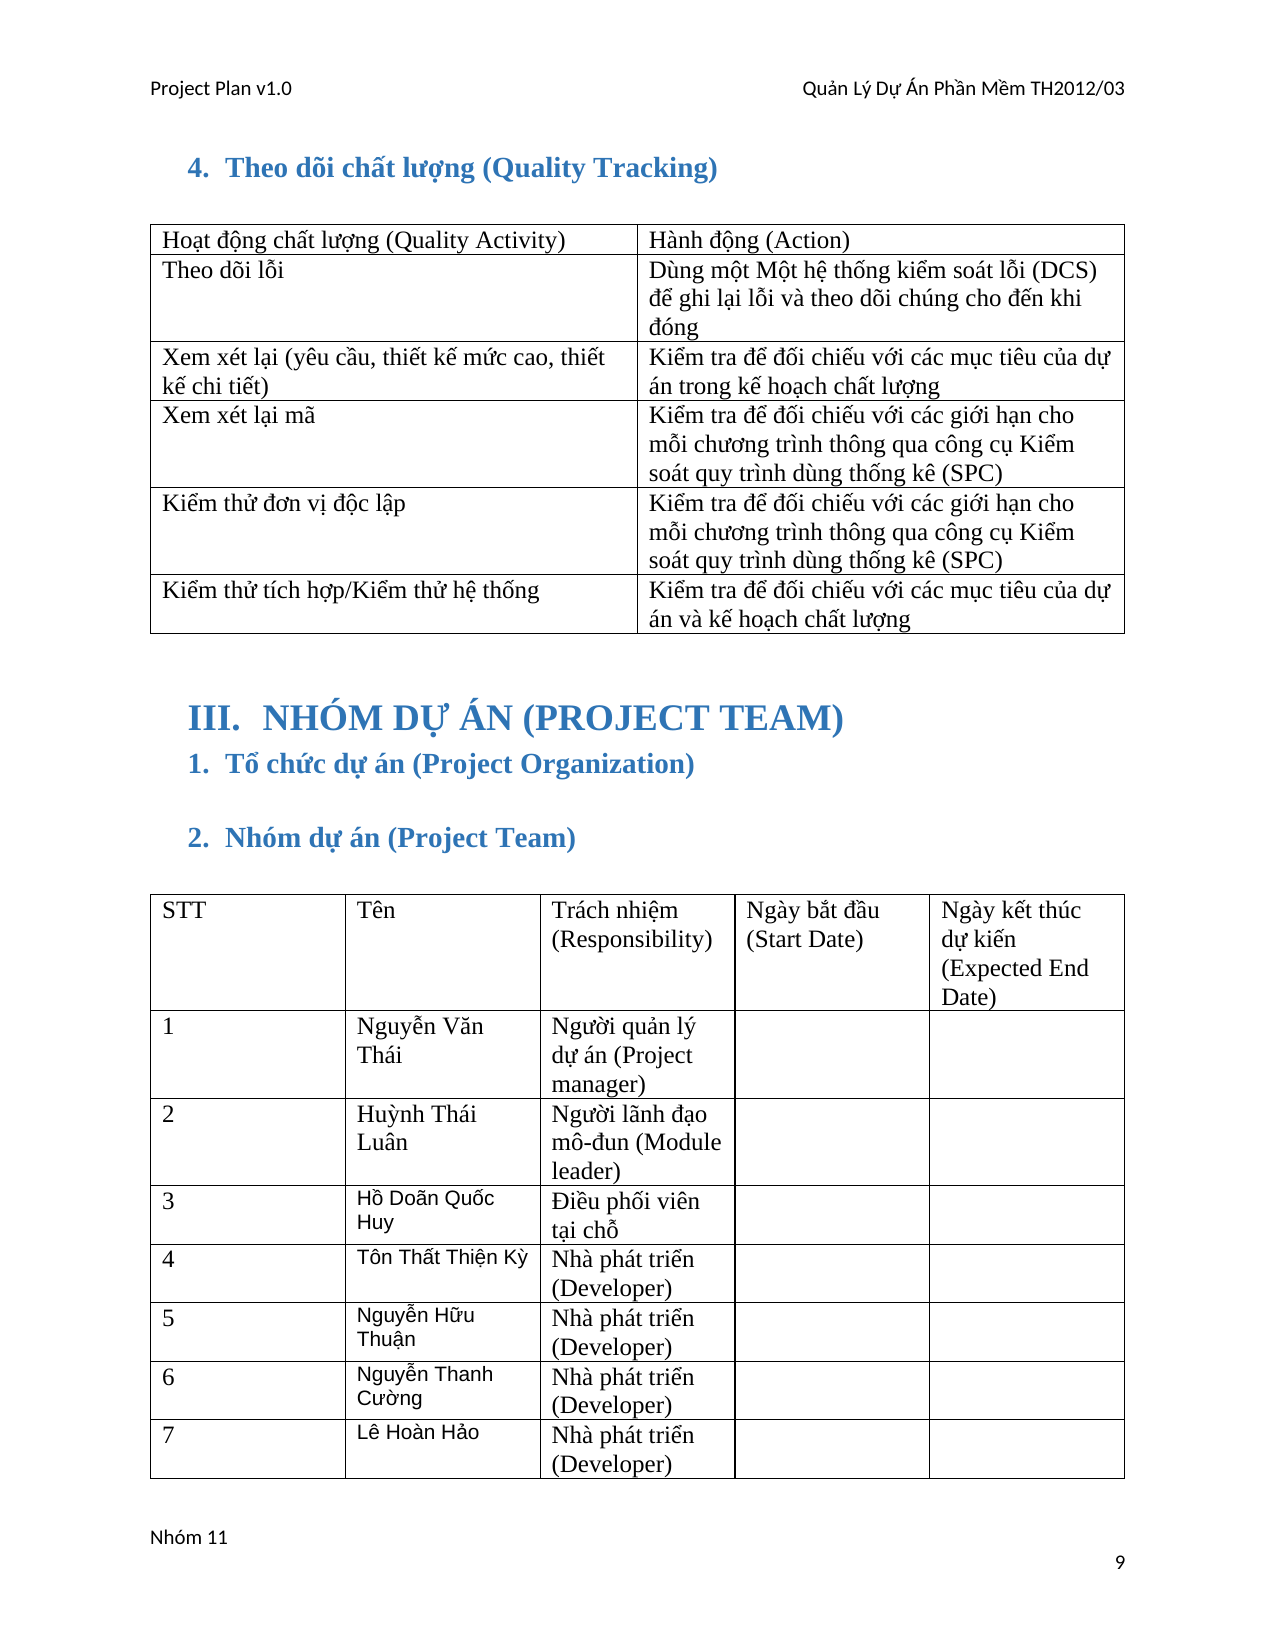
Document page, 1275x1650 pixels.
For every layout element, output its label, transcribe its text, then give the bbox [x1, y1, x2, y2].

table_cell Nhà phát triển (Developer) [541, 1303, 734, 1361]
table_cell Hồ Doãn Quốc Huy [346, 1186, 540, 1243]
table_header Ngày kết thúc dự kiến (Expected End Date) [930, 895, 1124, 1010]
subtitle NHÓM DỰ ÁN (PROJECT TEAM) [187, 695, 1125, 738]
table_cell [736, 1362, 929, 1419]
table_cell 1 [151, 1011, 345, 1098]
table_cell Xem xét lại mã [151, 401, 637, 487]
table_cell Tôn Thất Thiện Kỳ [346, 1245, 540, 1302]
table_cell Dùng một Một hệ thống kiểm soát lỗi (DCS) để ghi lại lỗi và theo dõi chúng cho đến khi đóng [638, 255, 1124, 341]
table_cell Nhà phát triển (Developer) [541, 1362, 734, 1419]
table_cell Xem xét lại (yêu cầu, thiết kế mức cao, thiết kế chi tiết) [151, 342, 637, 399]
table_cell Kiểm thử tích hợp/Kiểm thử hệ thống [151, 575, 637, 633]
table_cell [930, 1011, 1124, 1098]
table_header STT [151, 895, 345, 1010]
table_cell [736, 1245, 929, 1302]
table_cell Kiểm tra để đối chiếu với các giới hạn cho mỗi chương trình thông qua công cụ Kiểm soát quy trình dùng thống kê (SPC) [638, 488, 1124, 574]
table_cell [930, 1099, 1124, 1185]
table_cell 7 [151, 1420, 345, 1478]
table_cell [736, 1186, 929, 1243]
table_cell Người lãnh đạo mô-đun (Module leader) [541, 1099, 734, 1185]
table_cell Người quản lý dự án (Project manager) [541, 1011, 734, 1098]
table_cell [736, 1420, 929, 1478]
subtitle Theo dõi chất lượng (Quality Tracking) [187, 150, 1125, 183]
table_cell Theo dõi lỗi [151, 255, 637, 341]
table_cell Nguyễn Thanh Cường [346, 1362, 540, 1419]
table_cell [930, 1303, 1124, 1361]
table_cell Nguyễn Văn Thái [346, 1011, 540, 1098]
table_cell [736, 1099, 929, 1185]
table_cell Kiểm tra để đối chiếu với các giới hạn cho mỗi chương trình thông qua công cụ Kiểm soát quy trình dùng thống kê (SPC) [638, 401, 1124, 487]
table_cell Kiểm thử đơn vị độc lập [151, 488, 637, 574]
table_cell [930, 1362, 1124, 1419]
table_cell [930, 1186, 1124, 1243]
table_cell 2 [151, 1099, 345, 1185]
table_cell 4 [151, 1245, 345, 1302]
table_cell Lê Hoàn Hảo [346, 1420, 540, 1478]
table_header Tên [346, 895, 540, 1010]
table_cell 3 [151, 1186, 345, 1243]
table_cell [930, 1245, 1124, 1302]
table_header Hành động (Action) [638, 225, 1124, 254]
table_cell [736, 1011, 929, 1098]
table_cell Nguyễn Hữu Thuận [346, 1303, 540, 1361]
table_cell 5 [151, 1303, 345, 1361]
table_cell 6 [151, 1362, 345, 1419]
table_header Trách nhiệm (Responsibility) [541, 895, 734, 1010]
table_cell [541, 1420, 734, 1478]
table_cell Điều phối viên tại chỗ [541, 1186, 734, 1243]
table_cell Kiểm tra để đối chiếu với các mục tiêu của dự án và kế hoạch chất lượng [638, 575, 1124, 633]
table_cell [736, 1303, 929, 1361]
table_cell [930, 1420, 1124, 1478]
table_header Hoạt động chất lượng (Quality Activity) [151, 225, 637, 254]
table_cell Kiểm tra để đối chiếu với các mục tiêu của dự án trong kế hoạch chất lượng [638, 342, 1124, 399]
table_cell Huỳnh Thái Luân [346, 1099, 540, 1185]
table_cell Nhà phát triển (Developer) [541, 1245, 734, 1302]
subtitle Nhóm dự án (Project Team) [187, 820, 1125, 854]
table_header Ngày bắt đầu (Start Date) [736, 895, 929, 1010]
subtitle Tổ chức dự án (Project Organization) [187, 746, 1125, 780]
